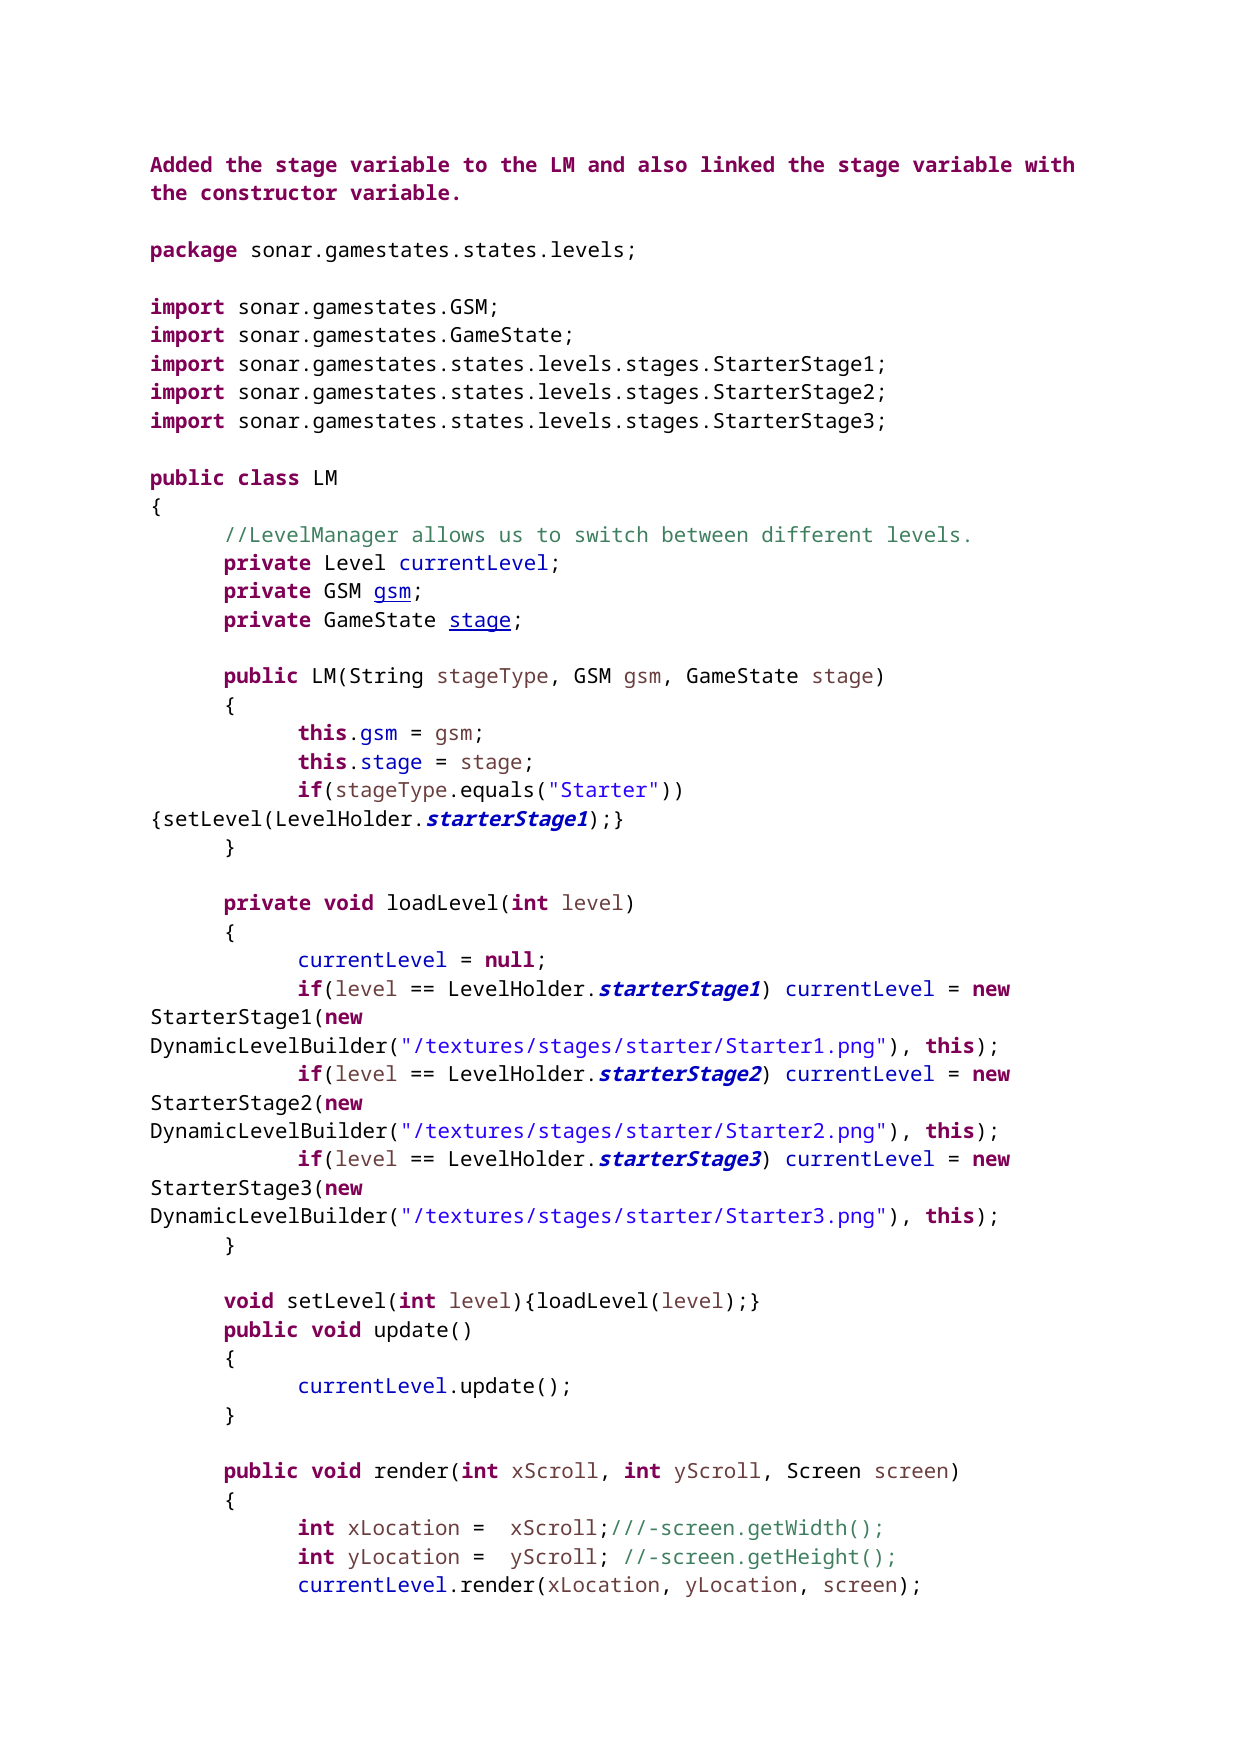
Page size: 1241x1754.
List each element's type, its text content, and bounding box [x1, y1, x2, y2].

text public void render(int xScroll, int yScroll, Screen screen) [150, 1456, 1090, 1485]
text Added the stage variable to the LM and also linked the stage variable with the constructor variable. [150, 150, 1090, 207]
text } [150, 1230, 1090, 1258]
text import sonar.gamestates.GSM; [150, 292, 1090, 321]
text { [150, 690, 1090, 718]
text currentLevel.update(); [150, 1372, 1090, 1400]
text this.gsm = gsm; [150, 718, 1090, 747]
text { [150, 1485, 1090, 1513]
text import sonar.gamestates.states.levels.stages.StarterStage3; [150, 406, 1090, 434]
text //LevelManager allows us to switch between different levels. [150, 520, 1090, 548]
text if(level == LevelHolder.starterStage1) currentLevel = new StarterStage1(new DynamicLevelBuilder("/textures/stages/starter/Starter1.png"), this); [150, 974, 1090, 1059]
text if(stageType.equals("Starter")){setLevel(LevelHolder.starterStage1);} [150, 775, 1090, 832]
text { [150, 917, 1090, 945]
text private GameState stage; [150, 605, 1090, 633]
text import sonar.gamestates.states.levels.stages.StarterStage2; [150, 377, 1090, 406]
text void setLevel(int level){loadLevel(level);} [150, 1286, 1090, 1315]
text int yLocation = yScroll; //-screen.getHeight(); [150, 1542, 1090, 1570]
text public class LM [150, 463, 1090, 491]
text } [150, 1400, 1090, 1428]
text { [150, 491, 1090, 520]
text } [150, 832, 1090, 861]
text { [150, 1343, 1090, 1372]
text if(level == LevelHolder.starterStage3) currentLevel = new StarterStage3(new DynamicLevelBuilder("/textures/stages/starter/Starter3.png"), this); [150, 1144, 1090, 1230]
text this.stage = stage; [150, 747, 1090, 775]
text public void update() [150, 1315, 1090, 1343]
text currentLevel.render(xLocation, yLocation, screen); [150, 1570, 1090, 1599]
text import sonar.gamestates.GameState; [150, 321, 1090, 349]
text currentLevel = null; [150, 945, 1090, 974]
text int xLocation = xScroll;///-screen.getWidth(); [150, 1513, 1090, 1542]
text if(level == LevelHolder.starterStage2) currentLevel = new StarterStage2(new DynamicLevelBuilder("/textures/stages/starter/Starter2.png"), this); [150, 1059, 1090, 1144]
text package sonar.gamestates.states.levels; [150, 235, 1090, 264]
text public LM(String stageType, GSM gsm, GameState stage) [150, 661, 1090, 690]
text import sonar.gamestates.states.levels.stages.StarterStage1; [150, 349, 1090, 377]
text private Level currentLevel; [150, 548, 1090, 577]
text private GSM gsm; [150, 577, 1090, 605]
text private void loadLevel(int level) [150, 888, 1090, 917]
